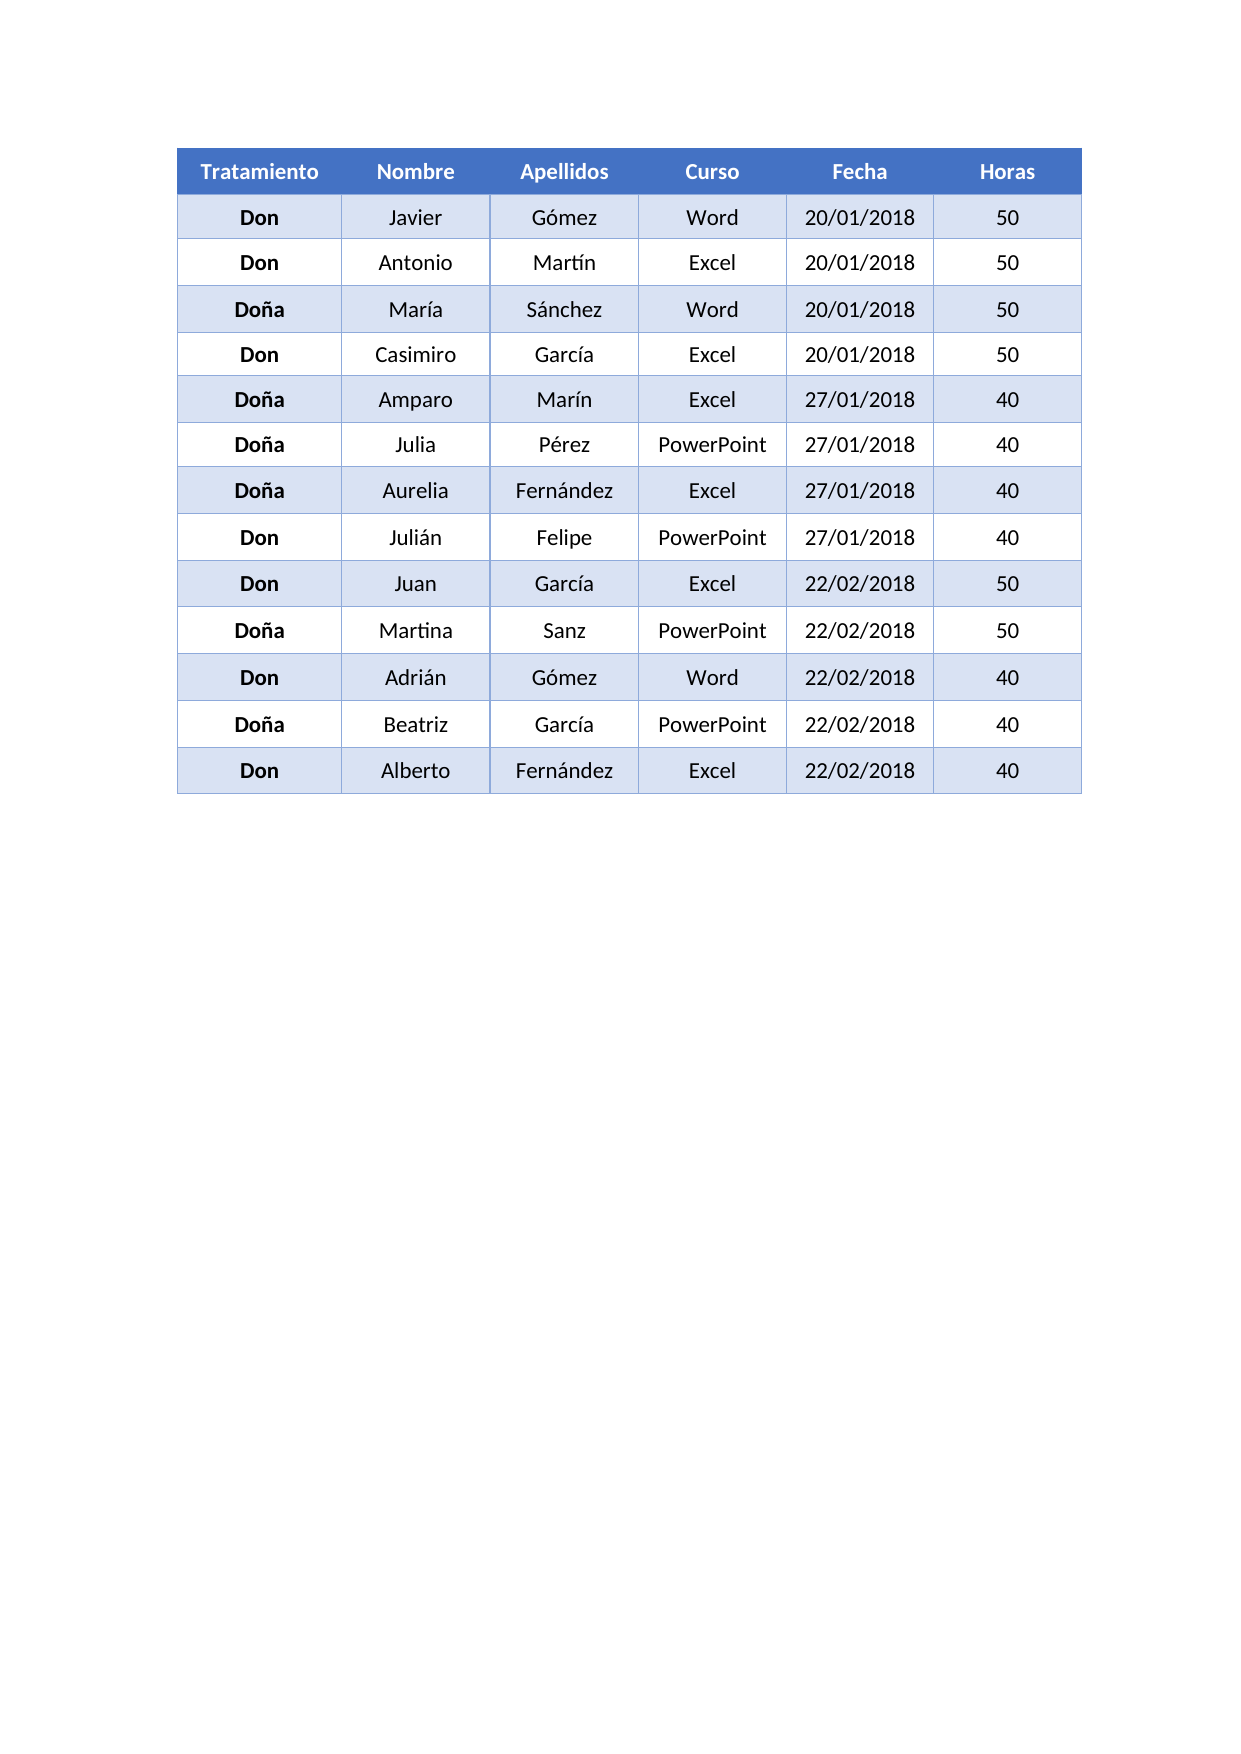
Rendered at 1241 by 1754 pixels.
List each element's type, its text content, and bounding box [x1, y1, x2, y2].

table_cell Juan [342, 561, 489, 606]
table_cell García [491, 701, 638, 747]
table_header Curso [639, 149, 786, 194]
table_cell 22/02/2018 [787, 607, 933, 653]
table_cell Don [178, 514, 341, 559]
table_cell 40 [934, 654, 1081, 700]
table_cell Sanz [491, 607, 638, 653]
table_cell PowerPoint [639, 607, 786, 653]
table_cell Casimiro [342, 333, 489, 375]
table_cell Don [178, 239, 341, 285]
table_cell Word [639, 195, 786, 238]
table_cell García [491, 333, 638, 375]
table_cell Sánchez [491, 286, 638, 332]
table_cell 40 [934, 467, 1081, 513]
table_cell Doña [178, 376, 341, 422]
table_cell PowerPoint [639, 423, 786, 466]
table_cell García [491, 561, 638, 606]
table_cell 50 [934, 561, 1081, 606]
table_header Apellidos [491, 149, 638, 194]
table_cell Doña [178, 467, 341, 513]
table_cell 50 [934, 607, 1081, 653]
table_cell Doña [178, 607, 341, 653]
table_cell Marín [491, 376, 638, 422]
table_cell 50 [934, 333, 1081, 375]
table_cell Julián [342, 514, 489, 559]
table_cell Javier [342, 195, 489, 238]
table_cell Aurelia [342, 467, 489, 513]
table_cell Adrián [342, 654, 489, 700]
table_cell Excel [639, 467, 786, 513]
table_cell Don [178, 195, 341, 238]
table_cell 40 [934, 748, 1081, 793]
table_cell Antonio [342, 239, 489, 285]
table_cell Fernández [491, 467, 638, 513]
table_cell 20/01/2018 [787, 333, 933, 375]
table_cell Gómez [491, 654, 638, 700]
table_cell Martina [342, 607, 489, 653]
table_cell Doña [178, 701, 341, 747]
table_cell 22/02/2018 [787, 561, 933, 606]
table_cell 50 [934, 286, 1081, 332]
table_header Horas [934, 149, 1081, 194]
table_cell Julia [342, 423, 489, 466]
table_cell 20/01/2018 [787, 286, 933, 332]
table_header Fecha [787, 149, 933, 194]
table_cell Doña [178, 286, 341, 332]
table_cell Word [639, 654, 786, 700]
table_cell Pérez [491, 423, 638, 466]
table_cell Excel [639, 748, 786, 793]
table_cell 22/02/2018 [787, 654, 933, 700]
table_cell Gómez [491, 195, 638, 238]
table_cell 20/01/2018 [787, 239, 933, 285]
table_cell Amparo [342, 376, 489, 422]
table_cell Felipe [491, 514, 638, 559]
table_cell 40 [934, 423, 1081, 466]
table_cell Excel [639, 333, 786, 375]
table_cell Don [178, 654, 341, 700]
table_cell Don [178, 561, 341, 606]
table_cell Excel [639, 561, 786, 606]
table_header Tratamiento [178, 149, 341, 194]
table_cell Word [639, 286, 786, 332]
table_cell 27/01/2018 [787, 467, 933, 513]
table_cell Excel [639, 376, 786, 422]
table_cell 27/01/2018 [787, 423, 933, 466]
table_cell 27/01/2018 [787, 376, 933, 422]
table_cell Beatriz [342, 701, 489, 747]
table_cell 22/02/2018 [787, 748, 933, 793]
table_cell PowerPoint [639, 701, 786, 747]
table_cell 40 [934, 701, 1081, 747]
table_cell 27/01/2018 [787, 514, 933, 559]
table_cell Fernández [491, 748, 638, 793]
table_cell Don [178, 333, 341, 375]
table_cell Alberto [342, 748, 489, 793]
table_cell 20/01/2018 [787, 195, 933, 238]
table_cell Doña [178, 423, 341, 466]
table_cell María [342, 286, 489, 332]
table_cell 22/02/2018 [787, 701, 933, 747]
table_cell 40 [934, 376, 1081, 422]
table_cell PowerPoint [639, 514, 786, 559]
table_cell Martín [491, 239, 638, 285]
table_cell Excel [639, 239, 786, 285]
table_cell 50 [934, 195, 1081, 238]
table_header Nombre [342, 149, 489, 194]
table_cell Don [178, 748, 341, 793]
table_cell 50 [934, 239, 1081, 285]
table_cell 40 [934, 514, 1081, 559]
